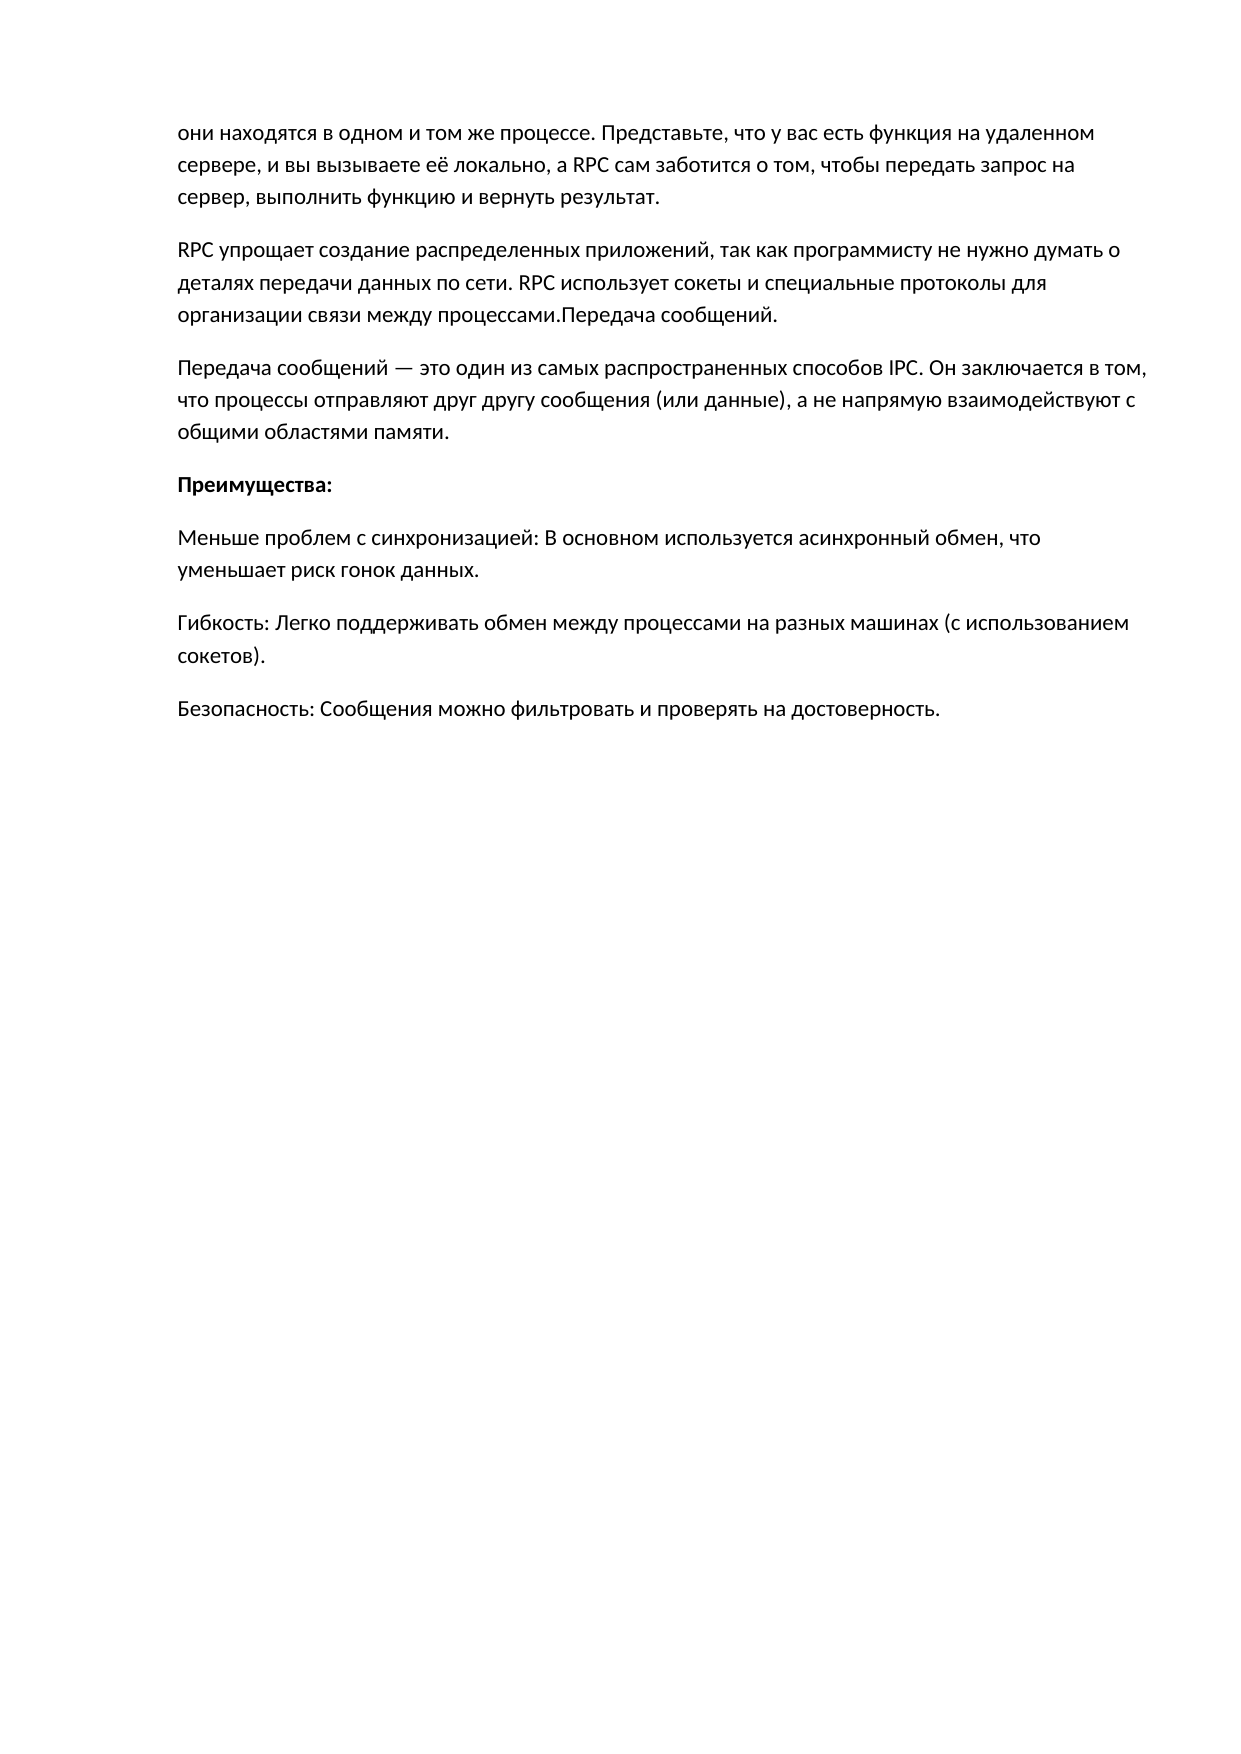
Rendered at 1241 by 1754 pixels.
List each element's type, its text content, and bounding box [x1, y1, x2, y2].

text Меньше проблем с синхронизацией: В основном используется асинхронный обмен, что уменьшает риск гонок данных. [177, 523, 1152, 583]
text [177, 118, 1152, 211]
text Преимущества: [177, 470, 1152, 498]
text Передача сообщений — это один из самых распространенных способов IPC. Он заключается в том, что процессы отправляют друг другу сообщения (или данные), а не напрямую взаимодействуют с общими областями памяти. [177, 353, 1152, 445]
text Гибкость: Легко поддерживать обмен между процессами на разных машинах (с использованием сокетов). [177, 608, 1152, 669]
text RPC упрощает создание распределенных приложений, так как программисту не нужно думать о деталях передачи данных по сети. RPC использует сокеты и специальные протоколы для организации связи между процессами.Передача сообщений. [177, 236, 1152, 328]
text Безопасность: Сообщения можно фильтровать и проверять на достоверность. [177, 694, 1152, 722]
